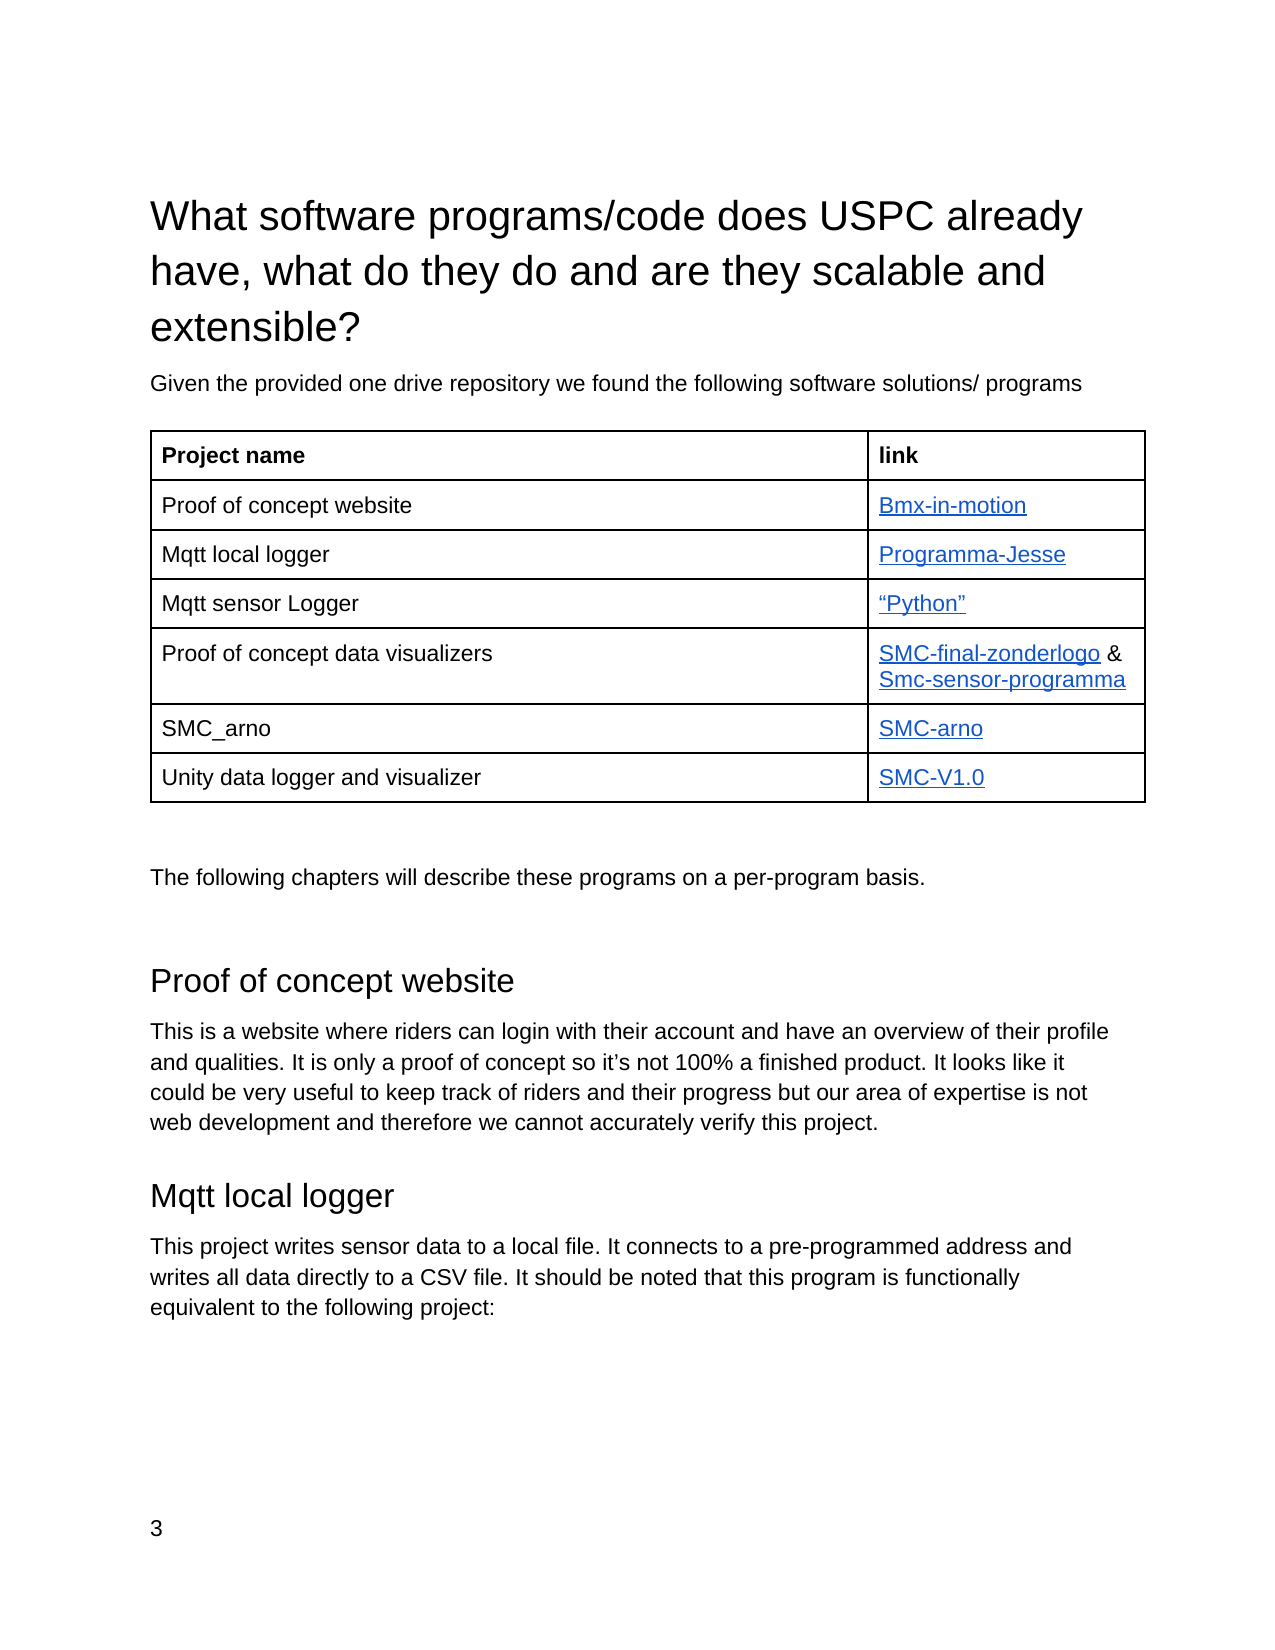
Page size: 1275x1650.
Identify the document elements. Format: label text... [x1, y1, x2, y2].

table_cell Proof of concept data visualizers [152, 629, 867, 703]
table_cell SMC-V1.0 [869, 754, 1144, 801]
subtitle Mqtt local logger [150, 1177, 1125, 1215]
table_cell SMC_arno [152, 705, 867, 752]
table_cell Bmx-in-motion [869, 481, 1144, 528]
table_cell SMC-final-zonderlogo & Smc-sensor-programma [869, 629, 1144, 703]
table_cell Proof of concept website [152, 481, 867, 528]
table_cell Unity data logger and visualizer [152, 754, 867, 801]
text The following chapters will describe these programs on a per-program basis. [150, 864, 1125, 890]
subtitle Proof of concept website [150, 962, 1125, 1000]
table_cell Mqtt local logger [152, 531, 867, 578]
subtitle What software programs/code does USPC already have, what do they do and are they scalable and extensible? [150, 192, 1125, 350]
text Given the provided one drive repository we found the following software solutions/ programs [150, 369, 1125, 396]
table_cell Programma-Jesse [869, 531, 1144, 578]
text This project writes sensor data to a local file. It connects to a pre-programmed address and writes all data directly to a CSV file. It should be noted that this program is functionally equivalent to the following project: [150, 1233, 1125, 1320]
table_header Project name [152, 432, 867, 479]
table_cell “Python” [869, 580, 1144, 627]
text This is a website where riders can login with their account and have an overview of their profile and qualities. It is only a proof of concept so it’s not 100% a finished product. It looks like it could be very useful to keep track of riders and their progress but our area of expertise is not web development and therefore we cannot accurately verify this project. [150, 1018, 1125, 1135]
table_cell Mqtt sensor Logger [152, 580, 867, 627]
table_header link [869, 432, 1144, 479]
table_cell SMC-arno [869, 705, 1144, 752]
